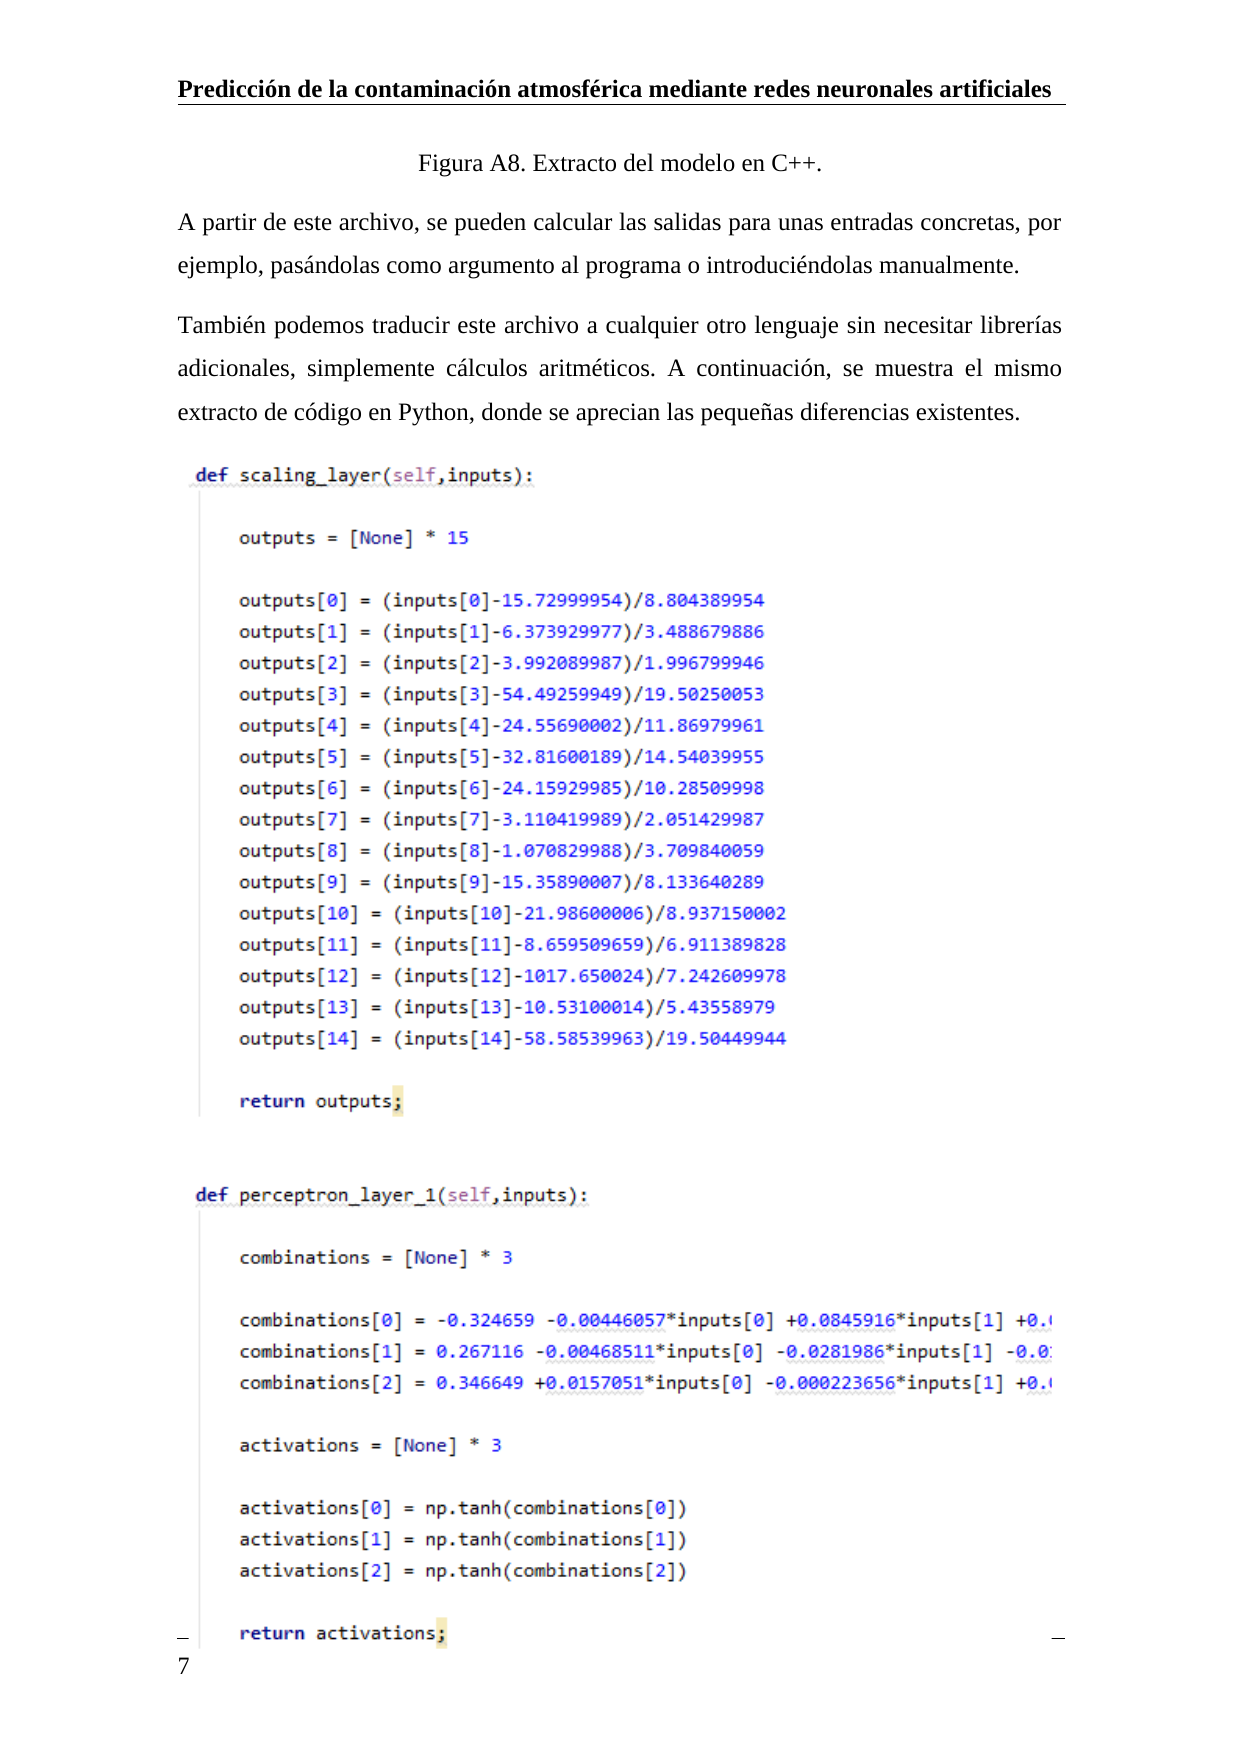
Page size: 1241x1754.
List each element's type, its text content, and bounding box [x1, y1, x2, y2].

text Figura A8. Extracto del modelo en C++. [177, 148, 1063, 176]
text A partir de este archivo, se pueden calcular las salidas para unas entradas concretas, por ejemplo, pasándolas como argumento al programa o introduciéndolas manualmente. [177, 207, 1063, 279]
text También podemos traducir este archivo a cualquier otro lenguaje sin necesitar librerías adicionales, simplemente cálculos aritméticos. A continuación, se muestra el mismo extracto de código en Python, donde se aprecian las pequeñas diferencias existentes. [177, 310, 1063, 425]
picture [188, 455, 1052, 1674]
